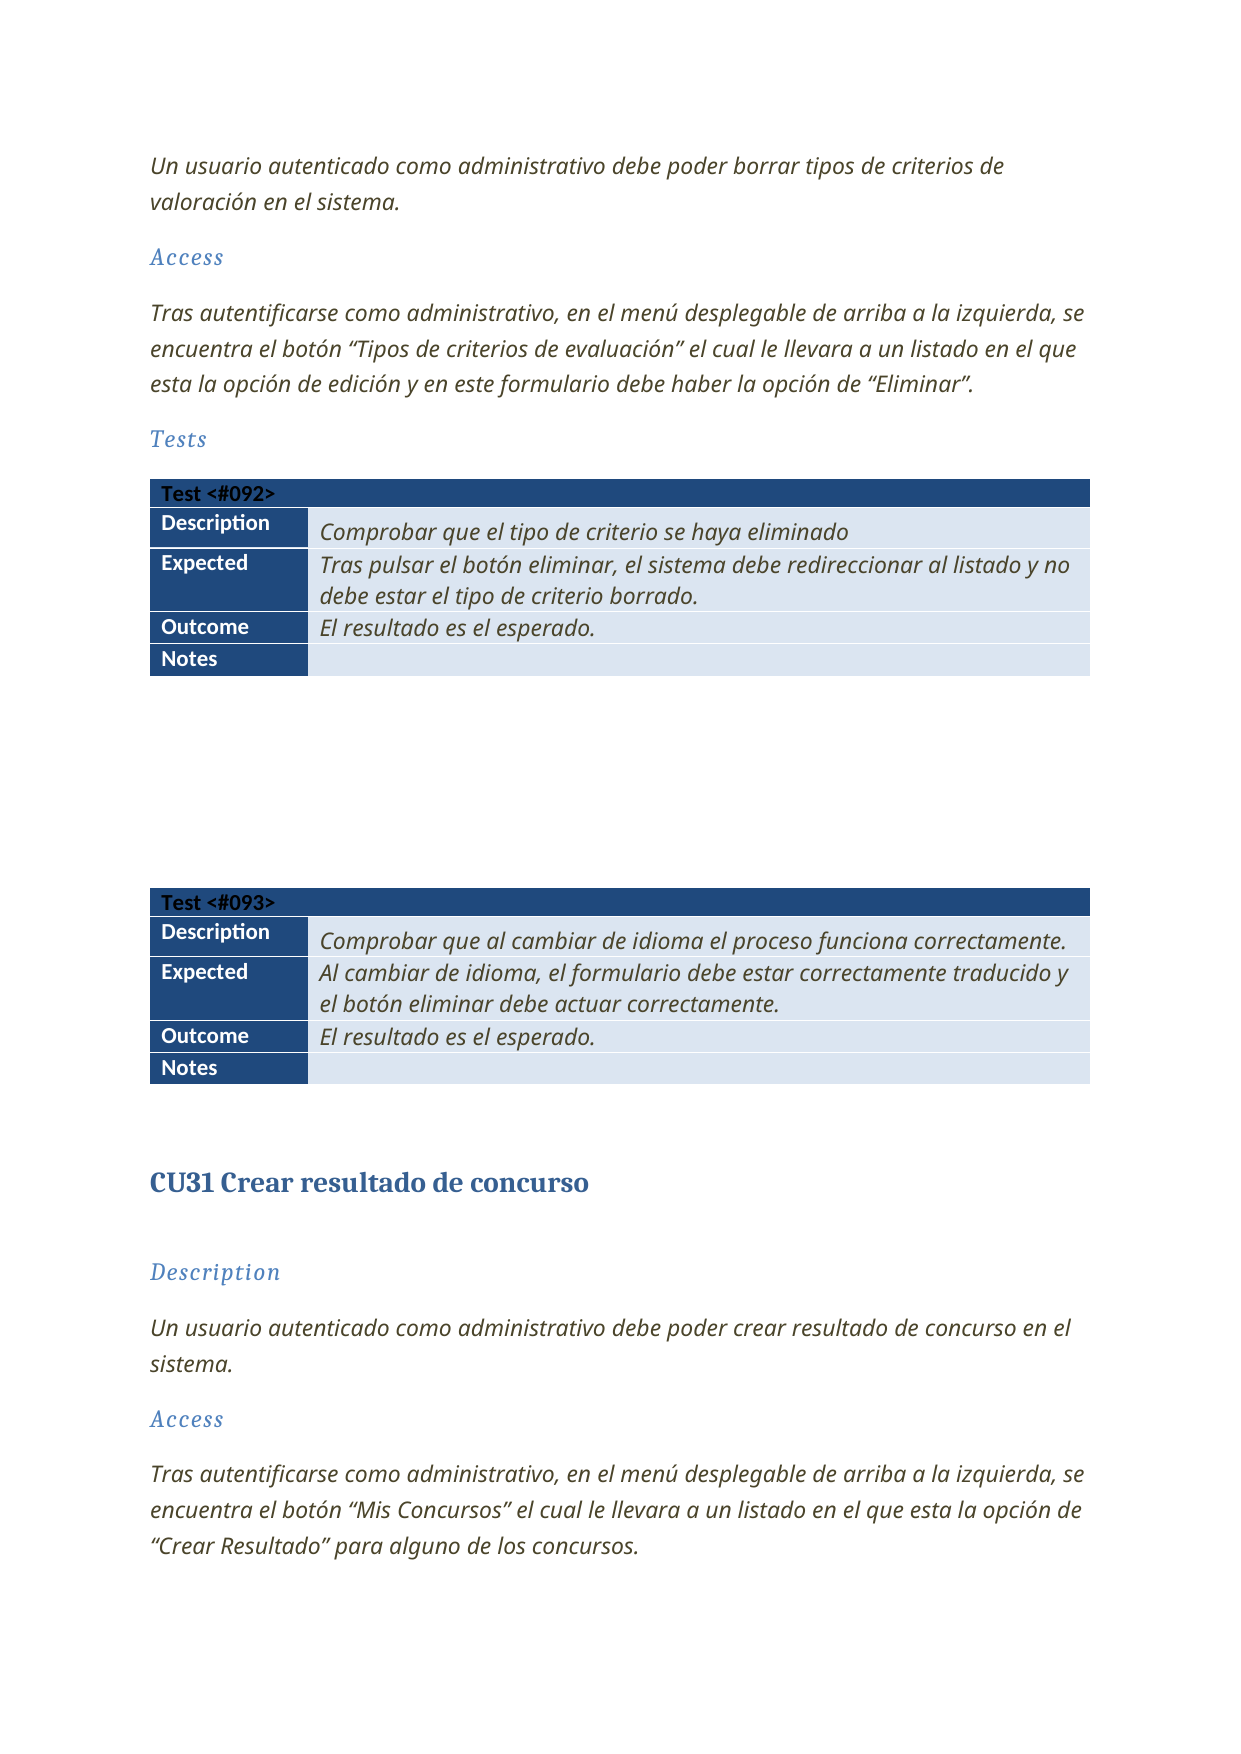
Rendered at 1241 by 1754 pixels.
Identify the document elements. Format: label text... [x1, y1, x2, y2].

subtitle Access [150, 243, 1090, 271]
table_cell Outcome [150, 1021, 308, 1052]
table_cell Tras pulsar el botón eliminar, el sistema debe redireccionar al listado y no debe estar el tipo de criterio borrado. [308, 549, 1090, 611]
table_cell Expected [150, 957, 308, 1020]
table_cell [308, 1053, 1090, 1084]
subtitle Un usuario autenticado como administrativo debe poder crear resultado de concurso en el sistema. [150, 1312, 1090, 1379]
subtitle Description [150, 1258, 1090, 1287]
table_header Test <#093> [150, 888, 1090, 916]
table_cell El resultado es el esperado. [308, 1021, 1090, 1052]
subtitle Un usuario autenticado como administrativo debe poder borrar tipos de criterios de valoración en el sistema. [150, 150, 1090, 217]
table_cell [308, 644, 1090, 676]
table_cell Comprobar que el tipo de criterio se haya eliminado [308, 508, 1090, 547]
table_cell El resultado es el esperado. [308, 612, 1090, 643]
table_header Test <#092> [150, 479, 1090, 507]
table_cell Notes [150, 1053, 308, 1084]
table_cell Al cambiar de idioma, el formulario debe estar correctamente traducido y el botón eliminar debe actuar correctamente. [308, 957, 1090, 1020]
subtitle Access [150, 1404, 1090, 1433]
subtitle Tras autentificarse como administrativo, en el menú desplegable de arriba a la izquierda, se encuentra el botón “Mis Concursos” el cual le llevara a un listado en el que esta la opción de “Crear Resultado” para alguno de los concursos. [150, 1458, 1090, 1562]
table_cell Description [150, 508, 308, 547]
table_cell Comprobar que al cambiar de idioma el proceso funciona correctamente. [308, 917, 1090, 956]
table_cell Notes [150, 644, 308, 676]
table_cell Outcome [150, 612, 308, 643]
table_cell Description [150, 917, 308, 956]
subtitle Tras autentificarse como administrativo, en el menú desplegable de arriba a la izquierda, se encuentra el botón “Tipos de criterios de evaluación” el cual le llevara a un listado en el que esta la opción de edición y en este formulario debe haber la opción de “Eliminar”. [150, 297, 1090, 400]
table_cell Expected [150, 549, 308, 611]
subtitle Tests [150, 425, 1090, 454]
subtitle CU31 Crear resultado de concurso [150, 1166, 1090, 1200]
